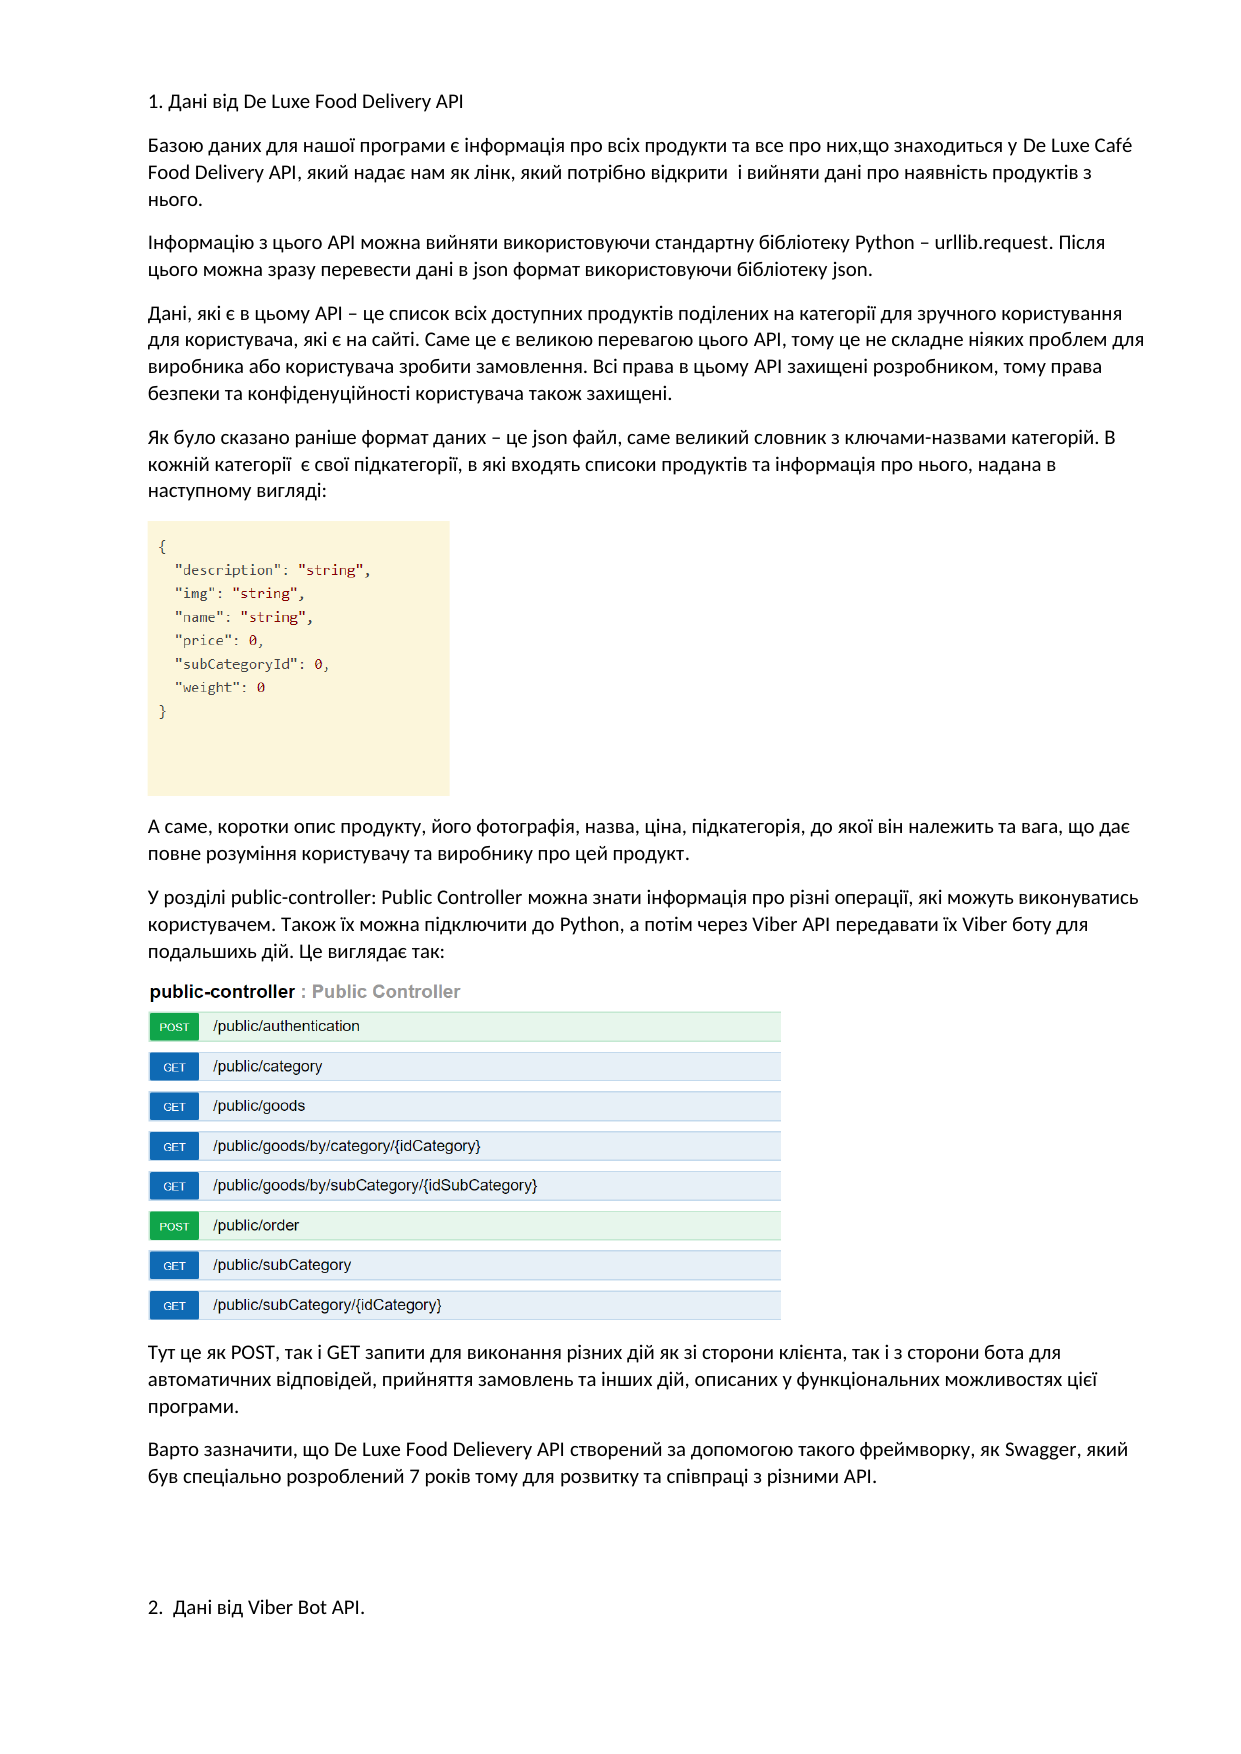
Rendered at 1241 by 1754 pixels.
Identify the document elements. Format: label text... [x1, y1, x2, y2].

text У розділі public-controller: Public Controller можна знати інформація про різні операції, які можуть виконуватись користувачем. Також їх можна підключити до Python, а потім через Viber API передавати їх Viber боту для подальшихь дій. Це виглядає так: [148, 884, 1152, 963]
text Дані, які є в цьому API – це список всіх доступних продуктів поділених на категорії для зручного користування для користувача, які є на сайті. Саме це є великою перевагою цього API, тому це не складне ніяких проблем для виробника або користувача зробити замовлення. Всі права в цьому API захищені розробником, тому права безпеки та конфіденуційності користувача також захищені. [148, 300, 1152, 406]
text 1. Дані від De Luxe Food Delivery API [148, 88, 1152, 114]
text Варто зазначити, що De Luxe Food Delievery API створений за допомогою такого фреймворку, як Swagger, який був спеціально розроблений 7 років тому для розвитку та співпраці з різними API. [148, 1437, 1152, 1489]
text Як було сказано раніше формат даних – це json файл, саме великий словник з ключами-назвами категорій. В кожній категорії є свої підкатегорії, в які входять списоки продуктів та інформація про нього, надана в наступному вигляді: [148, 424, 1152, 503]
text А саме, коротки опис продукту, його фотографія, назва, ціна, підкатегорія, до якої він належить та вага, що дає повне розуміння користувачу та виробнику про цей продукт. [148, 814, 1152, 866]
picture [147, 981, 781, 1321]
picture [147, 521, 450, 796]
text 2. Дані від Viber Bot API. [148, 1594, 1152, 1619]
text Інформацію з цього API можна вийняти використовуючи стандартну бібліотеку Python – urllib.request. Після цього можна зразу перевести дані в json формат використовуючи бібліотеку json. [148, 229, 1152, 282]
text Базою даних для нашої програми є інформація про всіх продукти та все про них,що знаходиться у De Luxe Café Food Delivery API, який надає нам як лінк, який потрібно відкрити і вийняти дані про наявність продуктів з нього. [148, 132, 1152, 211]
